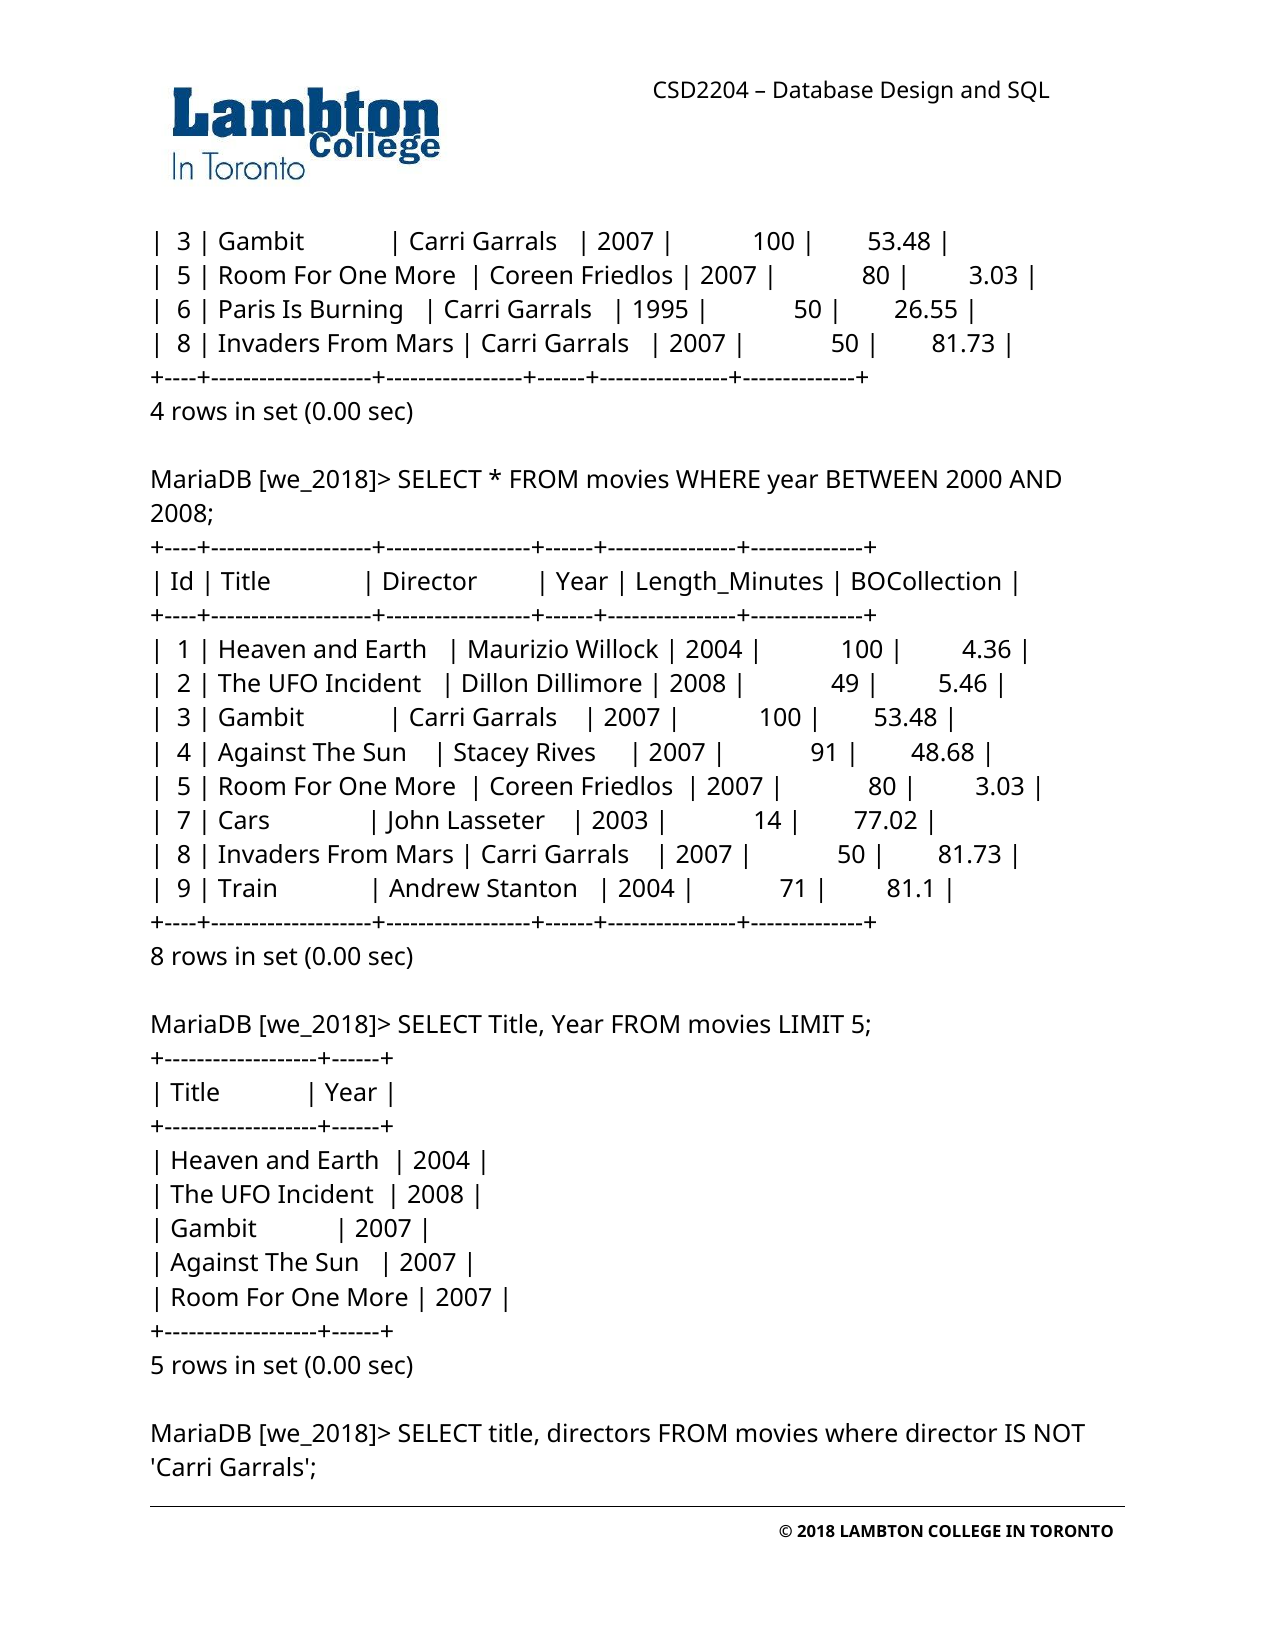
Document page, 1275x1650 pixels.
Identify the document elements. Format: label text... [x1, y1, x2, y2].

text | Title | Year | [150, 1075, 1125, 1109]
text +-------------------+------+ [150, 1109, 1125, 1143]
text | Against The Sun | 2007 | [150, 1245, 1125, 1279]
text +----+--------------------+------------------+------+----------------+--------------+ [150, 598, 1125, 632]
text | Id | Title | Director | Year | Length_Minutes | BOCollection | [150, 564, 1125, 598]
text 4 rows in set (0.00 sec) [150, 393, 1125, 428]
text +-------------------+------+ [150, 1041, 1125, 1075]
text | Heaven and Earth | 2004 | [150, 1143, 1125, 1177]
text | 5 | Room For One More | Coreen Friedlos | 2007 | 80 | 3.03 | [150, 257, 1125, 291]
text +-------------------+------+ [150, 1313, 1125, 1347]
text +----+--------------------+------------------+------+----------------+--------------+ [150, 904, 1125, 938]
text | 1 | Heaven and Earth | Maurizio Willock | 2004 | 100 | 4.36 | [150, 632, 1125, 666]
text MariaDB [we_2018]> SELECT * FROM movies WHERE year BETWEEN 2000 AND 2008; [150, 462, 1125, 530]
text | 6 | Paris Is Burning | Carri Garrals | 1995 | 50 | 26.55 | [150, 291, 1125, 325]
text | 4 | Against The Sun | Stacey Rives | 2007 | 91 | 48.68 | [150, 734, 1125, 768]
text +----+--------------------+------------------+------+----------------+--------------+ [150, 530, 1125, 564]
text | 7 | Cars | John Lasseter | 2003 | 14 | 77.02 | [150, 802, 1125, 836]
text | 5 | Room For One More | Coreen Friedlos | 2007 | 80 | 3.03 | [150, 768, 1125, 802]
text | 8 | Invaders From Mars | Carri Garrals | 2007 | 50 | 81.73 | [150, 325, 1125, 359]
text | 2 | The UFO Incident | Dillon Dillimore | 2008 | 49 | 5.46 | [150, 666, 1125, 700]
text | 9 | Train | Andrew Stanton | 2004 | 71 | 81.1 | [150, 870, 1125, 904]
text 5 rows in set (0.00 sec) [150, 1347, 1125, 1381]
picture [161, 73, 452, 190]
text | 3 | Gambit | Carri Garrals | 2007 | 100 | 53.48 | [150, 700, 1125, 734]
text MariaDB [we_2018]> SELECT title, directors FROM movies where director IS NOT 'Carri Garrals'; [150, 1415, 1125, 1483]
text | The UFO Incident | 2008 | [150, 1177, 1125, 1211]
text MariaDB [we_2018]> SELECT Title, Year FROM movies LIMIT 5; [150, 1007, 1125, 1041]
text | Gambit | 2007 | [150, 1211, 1125, 1245]
text | 8 | Invaders From Mars | Carri Garrals | 2007 | 50 | 81.73 | [150, 836, 1125, 870]
text | Room For One More | 2007 | [150, 1279, 1125, 1313]
text | 3 | Gambit | Carri Garrals | 2007 | 100 | 53.48 | [150, 223, 1125, 257]
text 8 rows in set (0.00 sec) [150, 938, 1125, 973]
text +----+--------------------+-----------------+------+----------------+--------------+ [150, 359, 1125, 393]
